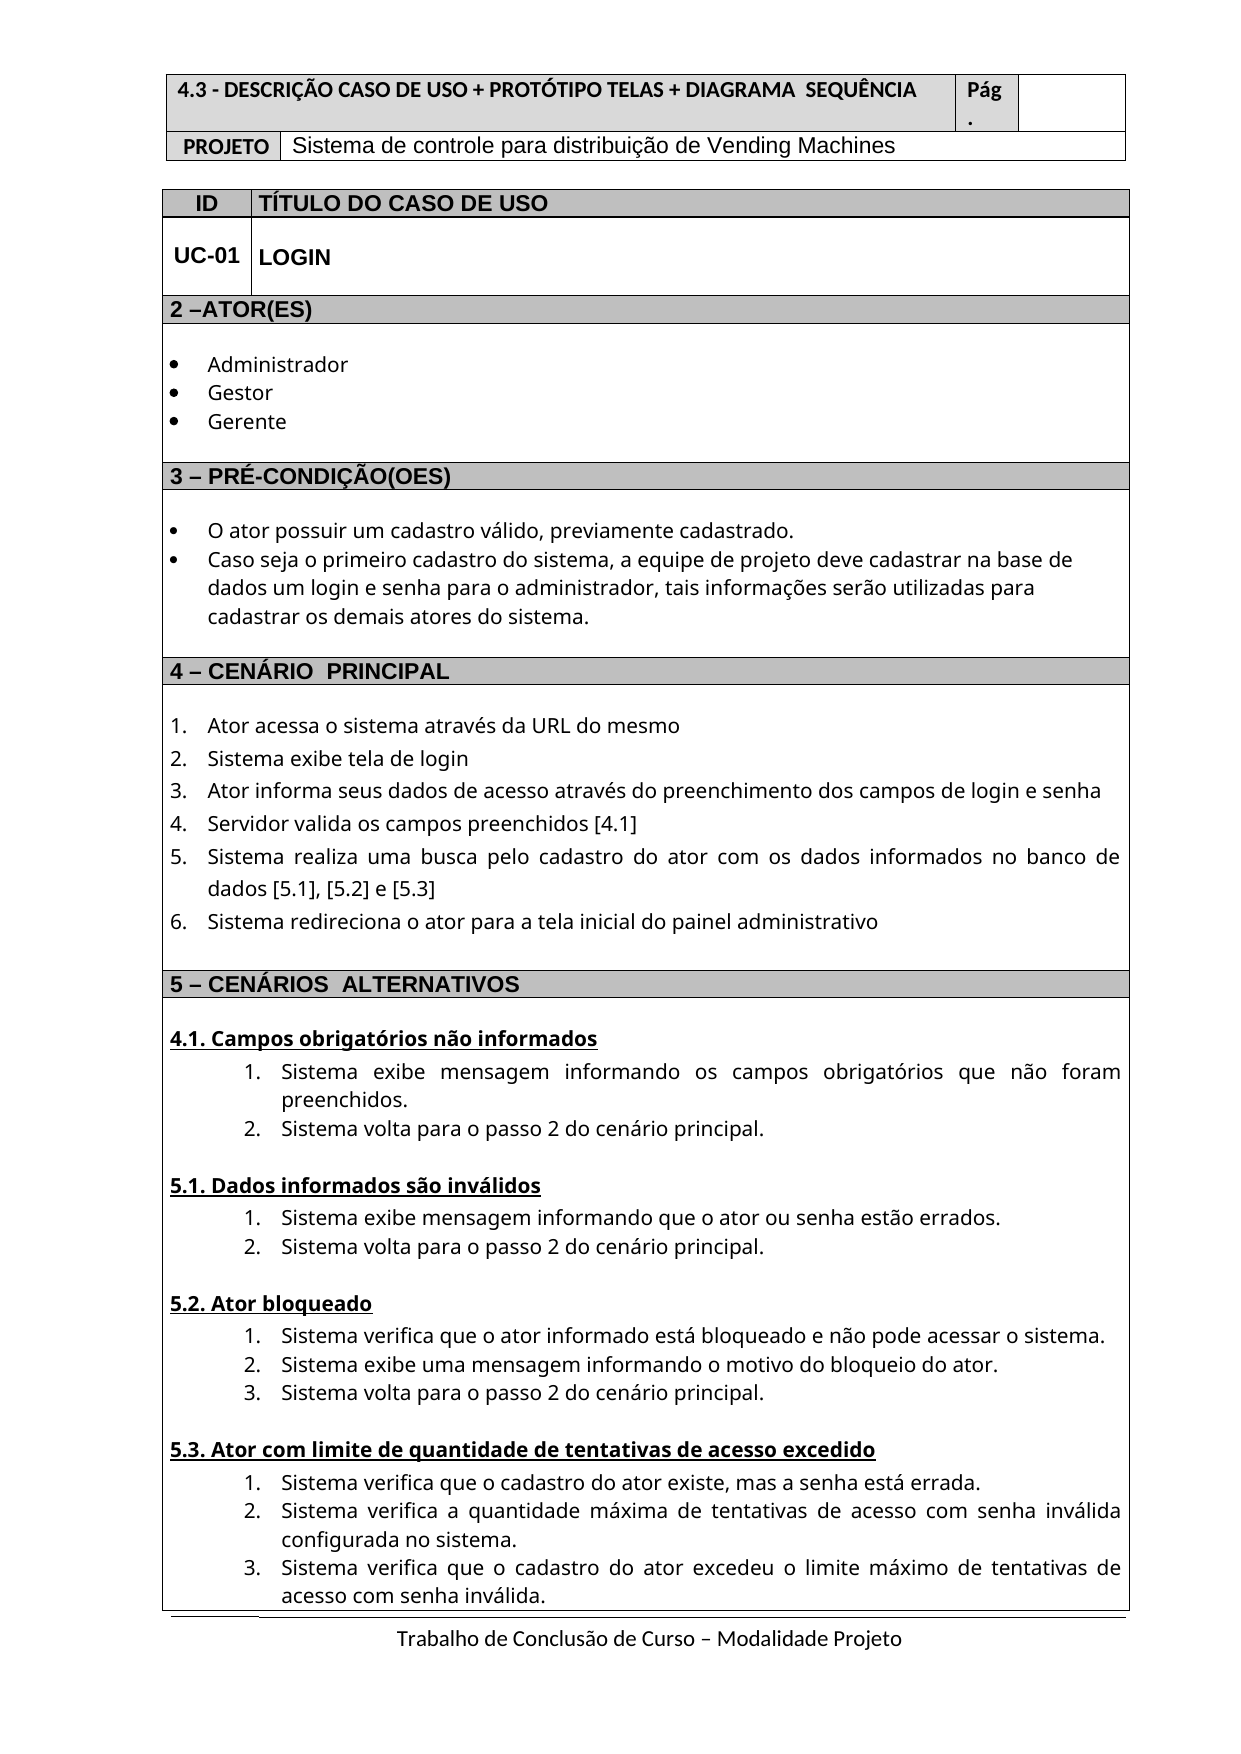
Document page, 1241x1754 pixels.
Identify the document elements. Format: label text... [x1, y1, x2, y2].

table_cell 4 – CENÁRIO PRINCIPAL [163, 658, 1129, 684]
table_header ID [163, 190, 251, 216]
table_cell O ator possuir um cadastro válido, previamente cadastrado. Caso seja o primeiro cadastro do sistema, a equipe de projeto deve cadastrar na base de dados um login e senha para o administrador, tais informações serão utilizadas para cadastrar os demais atores do sistema. [163, 490, 1129, 657]
table_cell Ator acessa o sistema através da URL do mesmo Sistema exibe tela de login Ator informa seus dados de acesso através do preenchimento dos campos de login e senha Servidor valida os campos preenchidos [4.1] Sistema realiza uma busca pelo cadastro do ator com os dados informados no banco de dados [5.1], [5.2] e [5.3] Sistema redireciona o ator para a tela inicial do painel administrativo [163, 685, 1129, 970]
table_cell LOGIN [252, 218, 1129, 295]
table_cell 5 – CENÁRIOS ALTERNATIVOS [163, 971, 1129, 997]
table_cell 2 –ATOR(ES) [163, 296, 1129, 323]
table_cell 3 – PRÉ-CONDIÇÃO(OES) [163, 463, 1129, 489]
table_cell UC-01 [163, 218, 251, 295]
table_cell Administrador Gestor Gerente [163, 324, 1129, 462]
table_header TÍTULO DO CASO DE USO [252, 190, 1129, 216]
